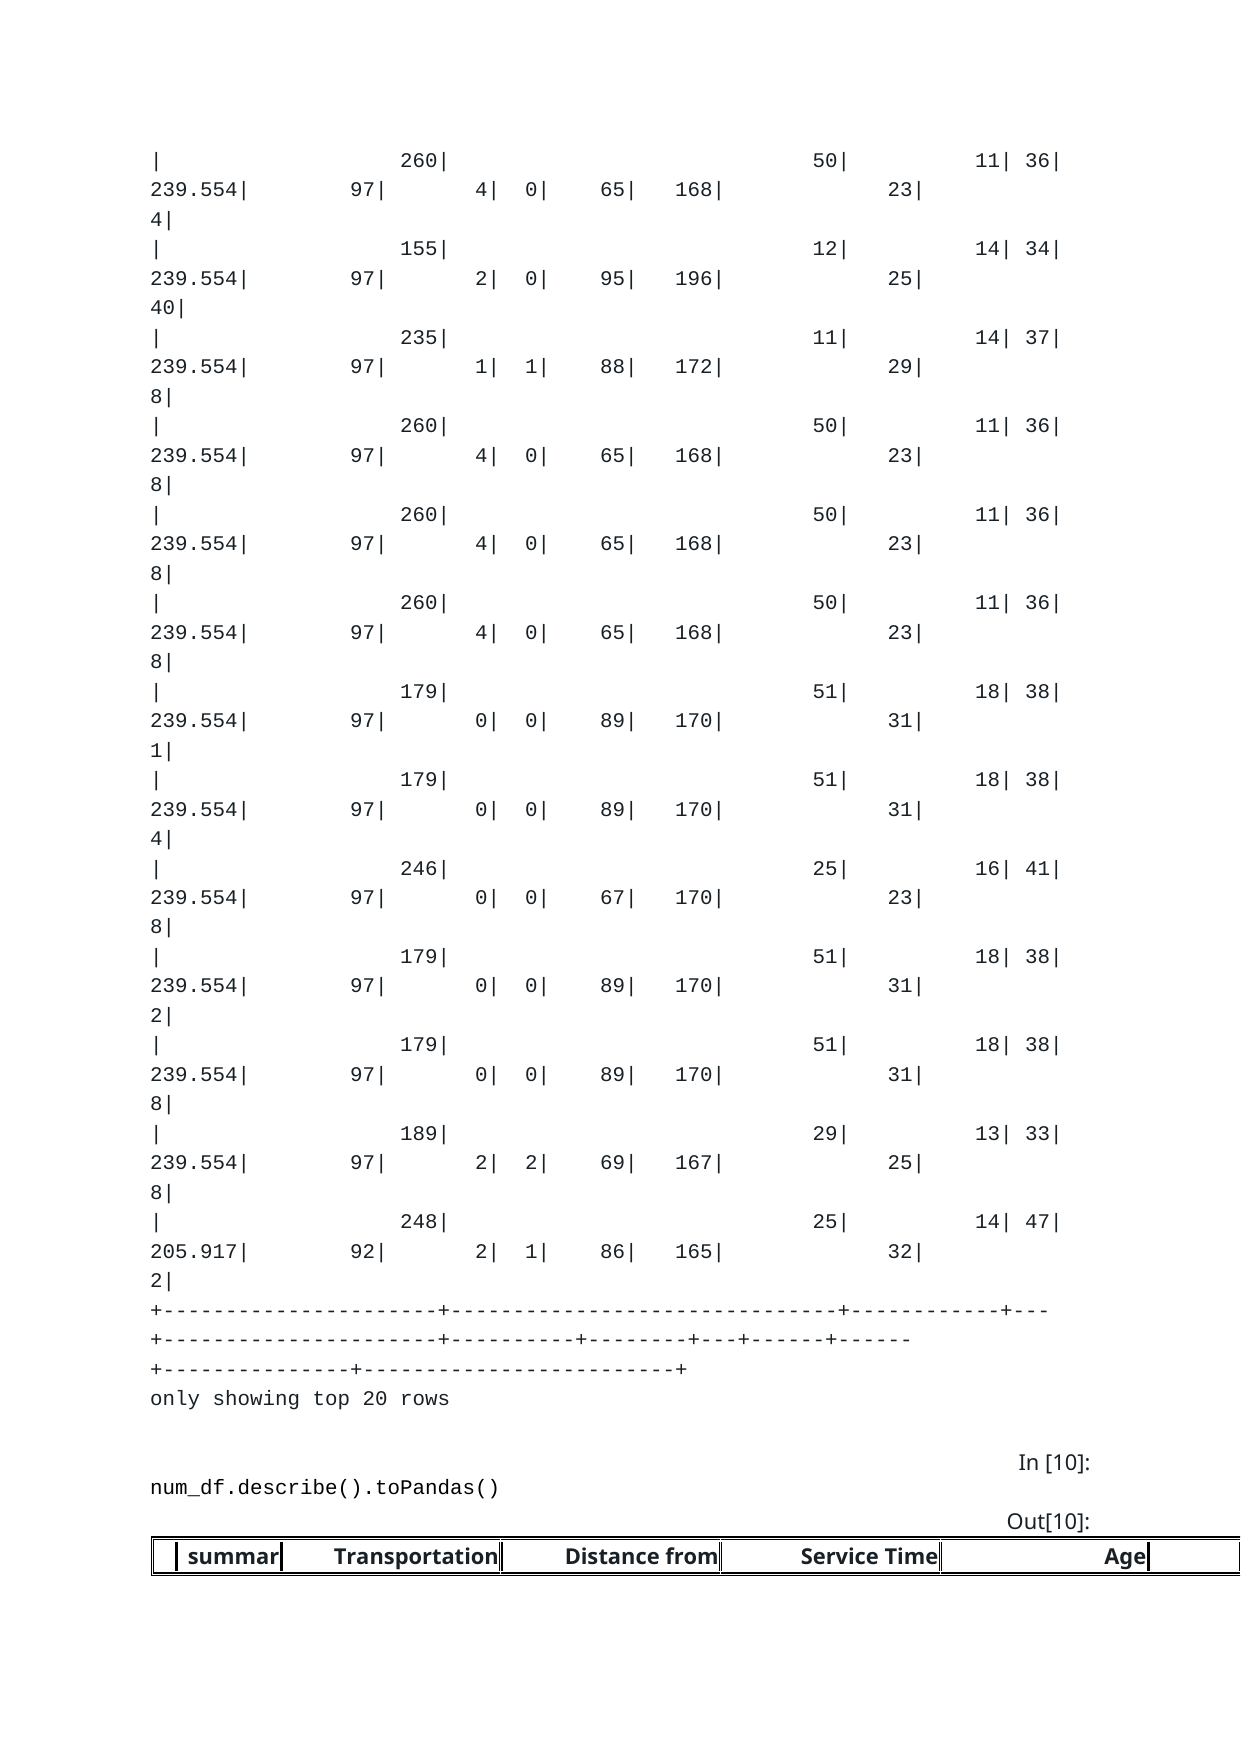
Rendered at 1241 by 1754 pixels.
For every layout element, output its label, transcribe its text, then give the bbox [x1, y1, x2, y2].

text | 260| 50| 11| 36| 239.554| 97| 4| 0| 65| 168| 23| 8| [150, 415, 1090, 498]
table_header Service Time [721, 1540, 941, 1572]
text | 179| 51| 18| 38| 239.554| 97| 0| 0| 89| 170| 31| 4| [150, 769, 1090, 852]
text | 179| 51| 18| 38| 239.554| 97| 0| 0| 89| 170| 31| 2| [150, 946, 1090, 1028]
text | 248| 25| 14| 47| 205.917| 92| 2| 1| 86| 165| 32| 2| [150, 1211, 1090, 1294]
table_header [501, 1540, 721, 1572]
text +----------------------+-------------------------------+------------+---+----------------------+----------+--------+---+------+------+---------------+-------------------------+ [150, 1300, 1090, 1382]
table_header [281, 1538, 501, 1572]
text | 235| 11| 14| 37| 239.554| 97| 1| 1| 88| 172| 29| 8| [150, 327, 1090, 409]
text only showing top 20 rows [150, 1388, 1090, 1412]
table_header Age [941, 1540, 1148, 1572]
text | 189| 29| 13| 33| 239.554| 97| 2| 2| 69| 167| 25| 8| [150, 1123, 1090, 1205]
text | 155| 12| 14| 34| 239.554| 97| 2| 0| 95| 196| 25| 40| [150, 238, 1090, 321]
text | 260| 50| 11| 36| 239.554| 97| 4| 0| 65| 168| 23| 8| [150, 592, 1090, 675]
text | 260| 50| 11| 36| 239.554| 97| 4| 0| 65| 168| 23| 8| [150, 504, 1090, 586]
text In [10]: [150, 1447, 1090, 1477]
text | 246| 25| 16| 41| 239.554| 97| 0| 0| 67| 170| 23| 8| [150, 857, 1090, 940]
text | 179| 51| 18| 38| 239.554| 97| 0| 0| 89| 170| 31| 1| [150, 681, 1090, 763]
table_header [154, 1540, 176, 1572]
text | 179| 51| 18| 38| 239.554| 97| 0| 0| 89| 170| 31| 8| [150, 1034, 1090, 1117]
text Out[10]: [150, 1506, 1090, 1536]
text | 260| 50| 11| 36| 239.554| 97| 4| 0| 65| 168| 23| 4| [150, 150, 1090, 233]
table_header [1148, 1540, 1240, 1572]
text num_df.describe().toPandas() [150, 1477, 1090, 1501]
table_header summary [176, 1540, 281, 1572]
